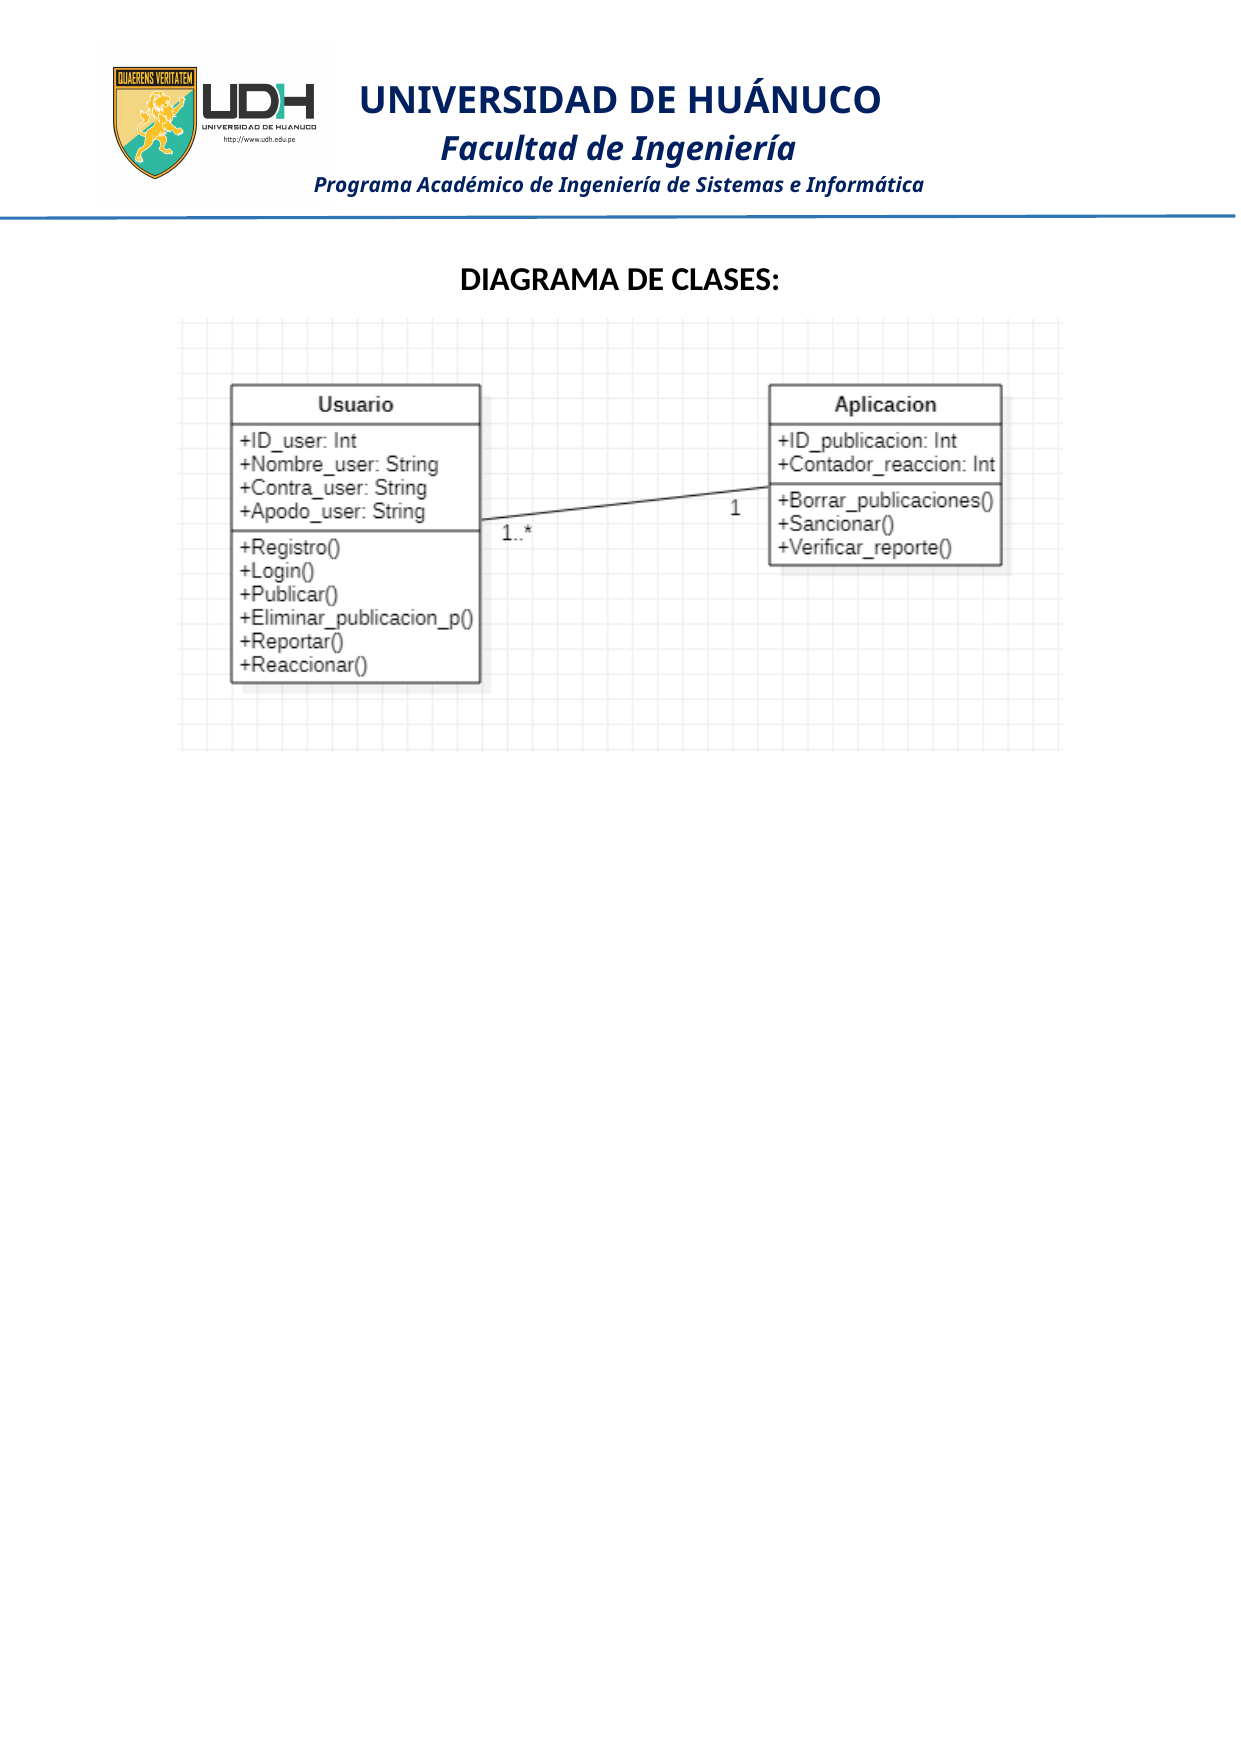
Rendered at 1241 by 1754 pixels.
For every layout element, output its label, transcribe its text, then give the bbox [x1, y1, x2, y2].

text DIAGRAMA DE CLASES: [177, 258, 1063, 299]
picture [177, 318, 1063, 752]
picture [98, 39, 332, 209]
